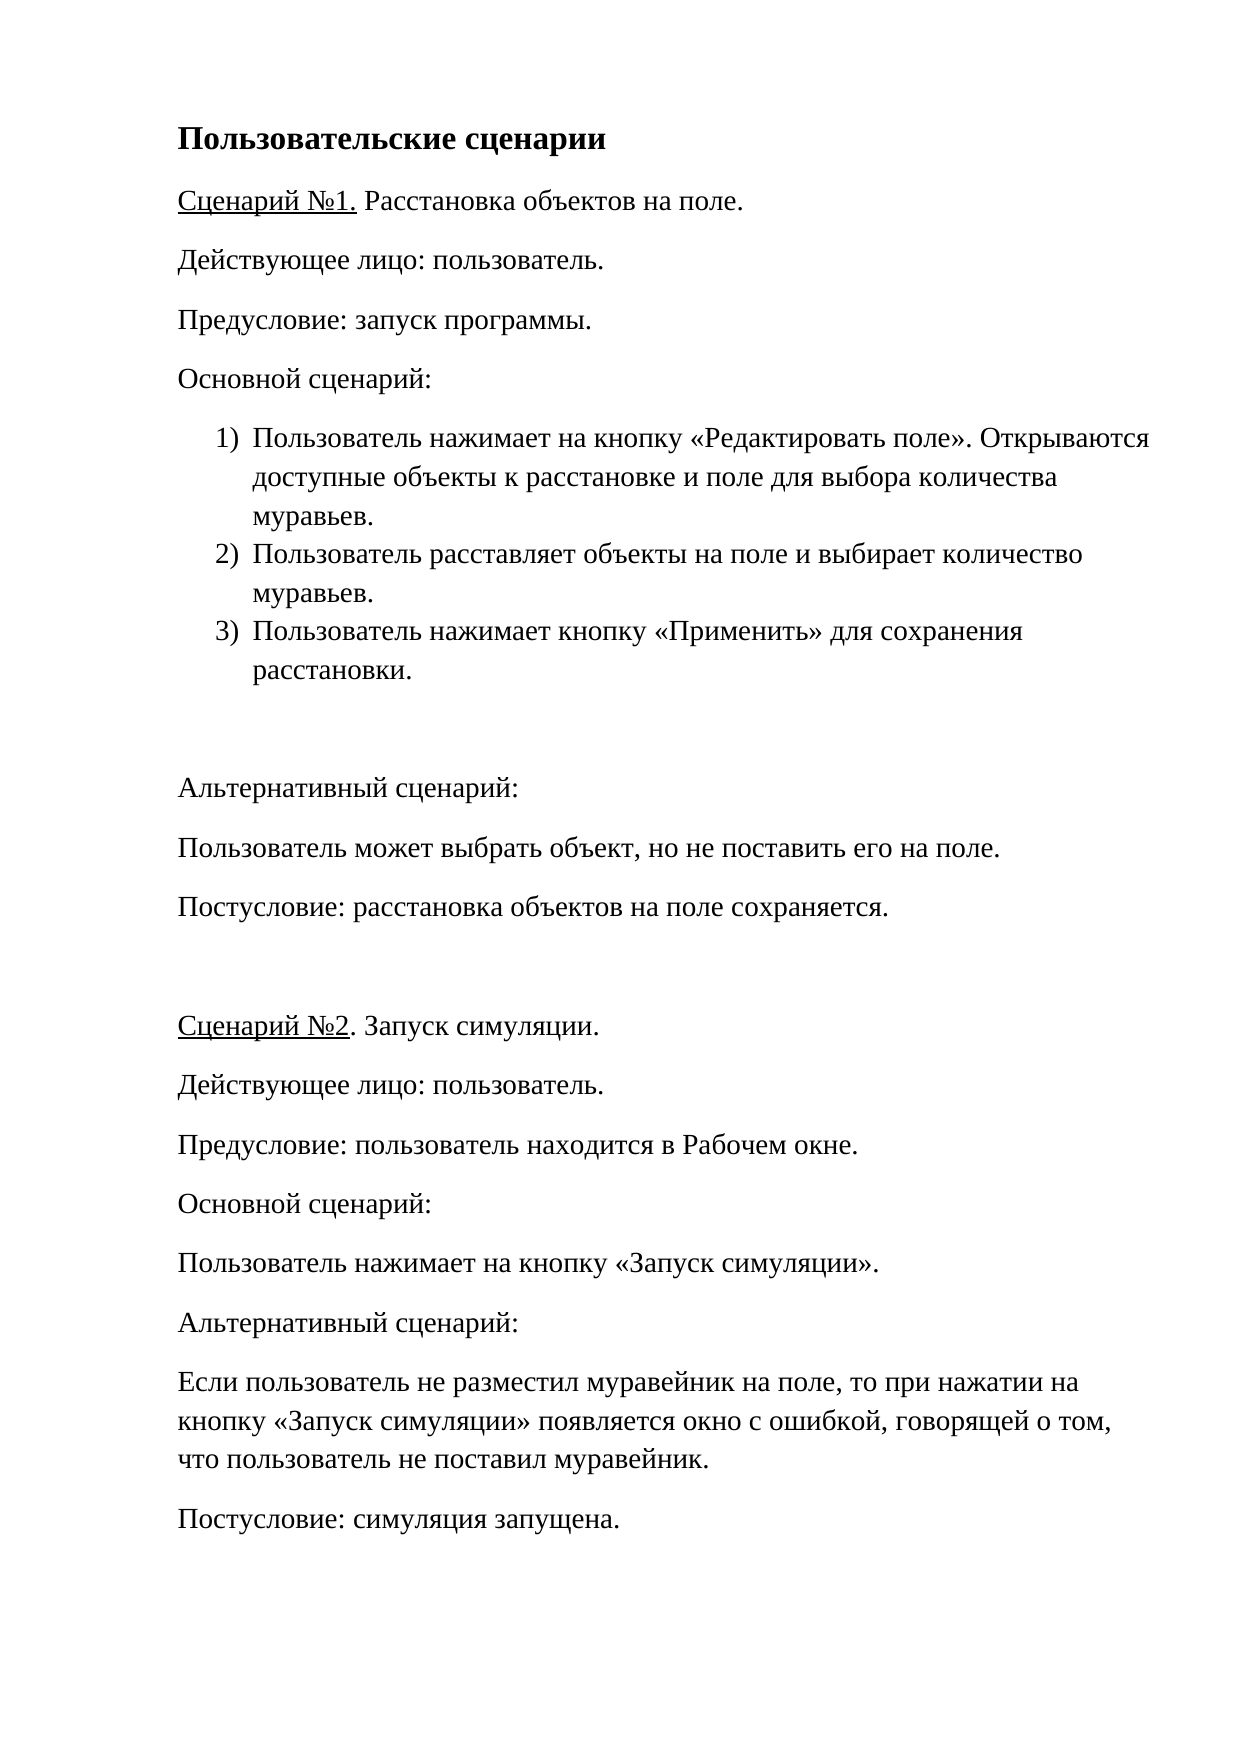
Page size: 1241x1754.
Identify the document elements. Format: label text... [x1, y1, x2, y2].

text Предусловие: пользователь находится в Рабочем окне. [177, 1127, 1152, 1160]
text Если пользователь не разместил муравейник на поле, то при нажатии на кнопку «Запуск симуляции» появляется окно с ошибкой, говорящей о том, что пользователь не поставил муравейник. [177, 1364, 1152, 1475]
text Постусловие: расстановка объектов на поле сохраняется. [177, 889, 1152, 923]
list Пользователь нажимает кнопку «Применить» для сохранения расстановки. [215, 613, 1152, 685]
text Сценарий №1. Расстановка объектов на поле. [177, 183, 1152, 217]
text Постусловие: симуляция запущена. [177, 1501, 1152, 1534]
text Пользователь может выбрать объект, но не поставить его на поле. [177, 830, 1152, 863]
text Пользовательские сценарии [177, 118, 1152, 156]
text Сценарий №2. Запуск симуляции. [177, 1008, 1152, 1042]
text Предусловие: запуск программы. [177, 302, 1152, 335]
text Основной сценарий: [177, 361, 1152, 395]
text Действующее лицо: пользователь. [177, 242, 1152, 276]
text Пользователь нажимает на кнопку «Запуск симуляции». [177, 1246, 1152, 1279]
text Альтернативный сценарий: [177, 771, 1152, 804]
text Действующее лицо: пользователь. [177, 1067, 1152, 1101]
text Альтернативный сценарий: [177, 1305, 1152, 1338]
list Пользователь расставляет объекты на поле и выбирает количество муравьев. [215, 536, 1152, 608]
text Основной сценарий: [177, 1186, 1152, 1220]
list Пользователь нажимает на кнопку «Редактировать поле». Открываются доступные объекты к расстановке и поле для выбора количества муравьев. [215, 421, 1152, 531]
